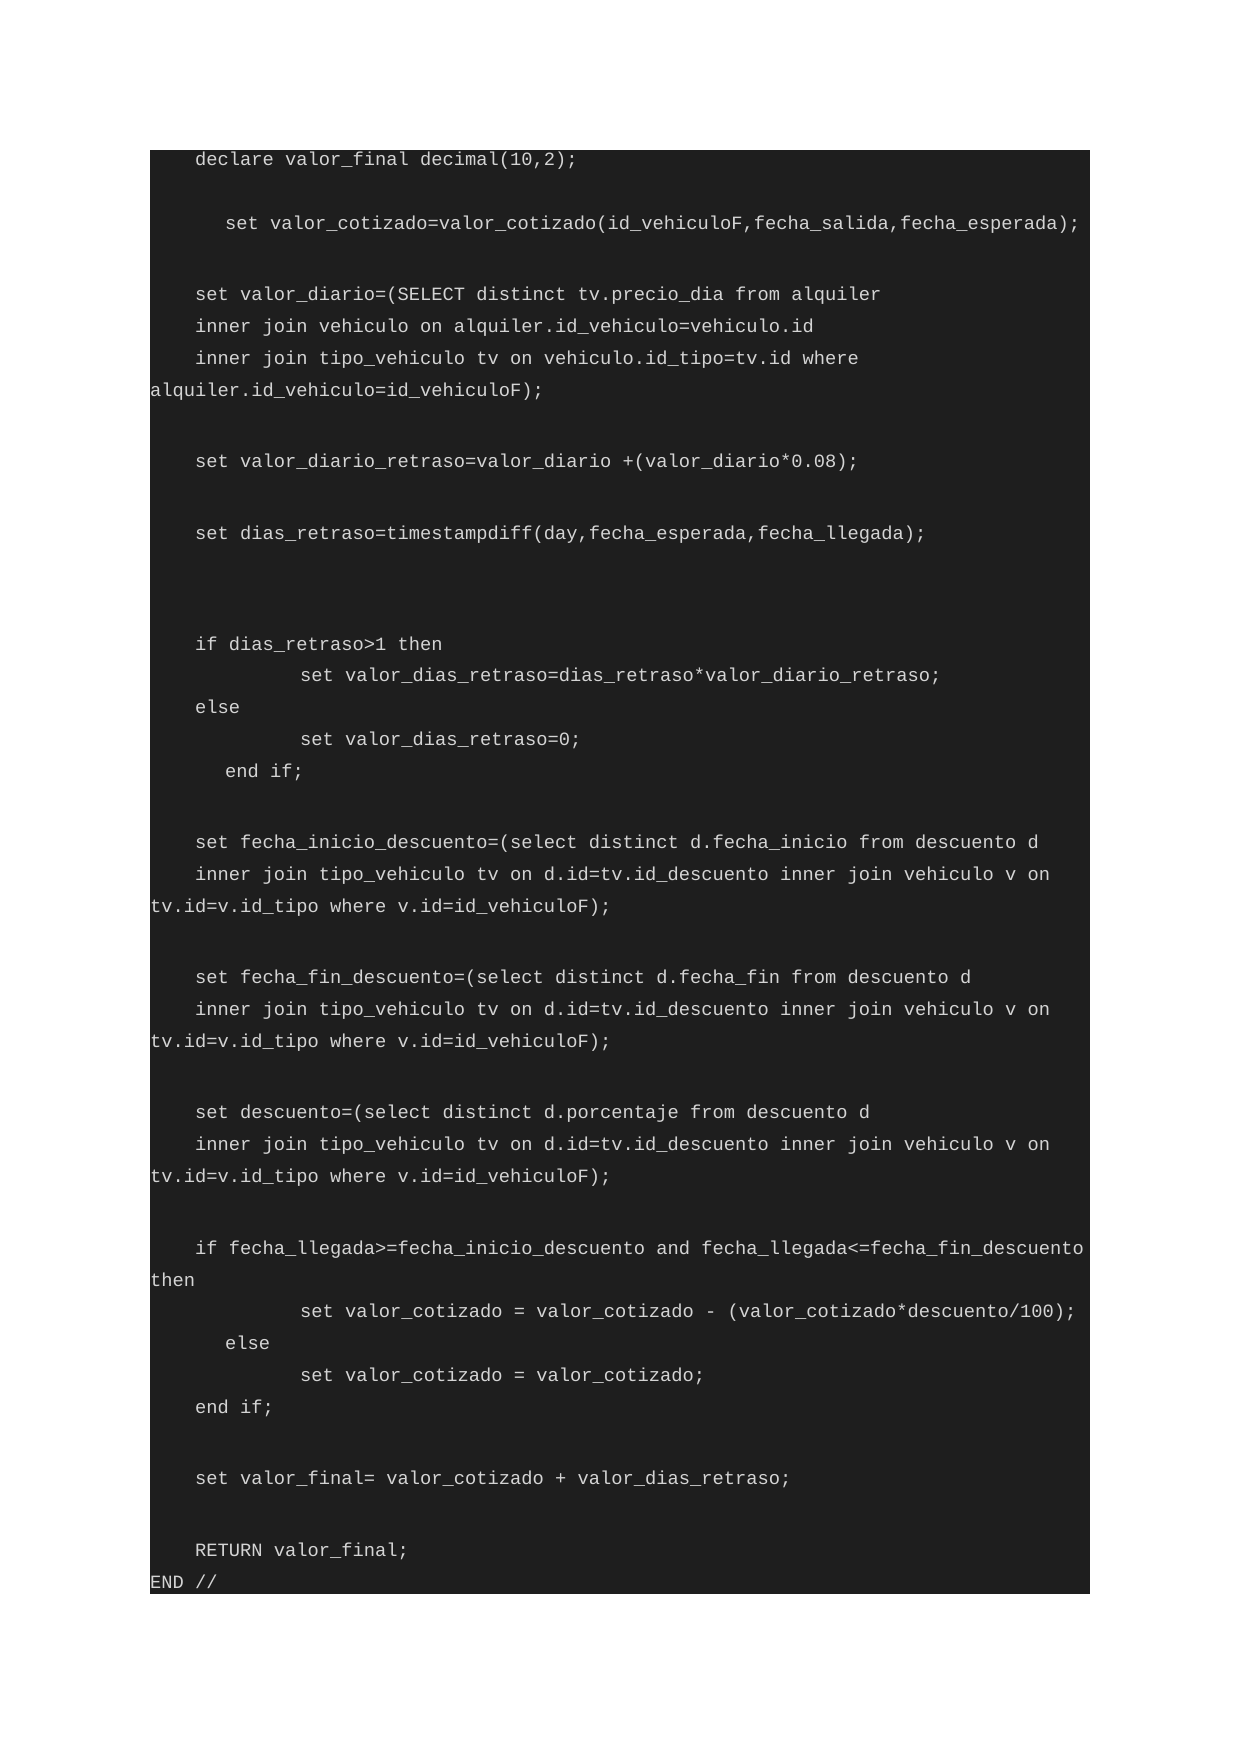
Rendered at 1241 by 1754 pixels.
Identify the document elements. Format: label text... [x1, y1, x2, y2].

text inner join vehiculo on alquiler.id_vehiculo=vehiculo.id [150, 317, 1090, 338]
text set valor_cotizado = valor_cotizado; [150, 1366, 1090, 1387]
text set valor_diario_retraso=valor_diario +(valor_diario*0.08); [150, 452, 1090, 473]
text if dias_retraso>1 then [150, 634, 1090, 656]
text else [150, 698, 1090, 719]
text set valor_cotizado = valor_cotizado - (valor_cotizado*descuento/100); [150, 1302, 1090, 1323]
text inner join tipo_vehiculo tv on d.id=tv.id_descuento inner join vehiculo v on tv.id=v.id_tipo where v.id=id_vehiculoF); [150, 865, 1090, 918]
text RETURN valor_final; [150, 1541, 1090, 1562]
text end if; [150, 762, 1090, 783]
text inner join tipo_vehiculo tv on vehiculo.id_tipo=tv.id where alquiler.id_vehiculo=id_vehiculoF); [150, 349, 1090, 402]
text else [150, 1334, 1090, 1355]
text inner join tipo_vehiculo tv on d.id=tv.id_descuento inner join vehiculo v on tv.id=v.id_tipo where v.id=id_vehiculoF); [150, 1000, 1090, 1053]
text set fecha_inicio_descuento=(select distinct d.fecha_inicio from descuento d [150, 833, 1090, 854]
text if fecha_llegada>=fecha_inicio_descuento and fecha_llegada<=fecha_fin_descuento then [150, 1238, 1090, 1292]
text set valor_dias_retraso=0; [150, 730, 1090, 751]
text set fecha_fin_descuento=(select distinct d.fecha_fin from descuento d [150, 968, 1090, 989]
text END // [150, 1572, 1090, 1594]
text set valor_cotizado=valor_cotizado(id_vehiculoF,fecha_salida,fecha_esperada); [150, 214, 1090, 235]
text end if; [150, 1398, 1090, 1419]
text set valor_final= valor_cotizado + valor_dias_retraso; [150, 1469, 1090, 1490]
text set dias_retraso=timestampdiff(day,fecha_esperada,fecha_llegada); [150, 523, 1090, 545]
text set valor_dias_retraso=dias_retraso*valor_diario_retraso; [150, 666, 1090, 687]
text set descuento=(select distinct d.porcentaje from descuento d [150, 1103, 1090, 1124]
text declare valor_final decimal(10,2); [150, 150, 1090, 171]
text inner join tipo_vehiculo tv on d.id=tv.id_descuento inner join vehiculo v on tv.id=v.id_tipo where v.id=id_vehiculoF); [150, 1135, 1090, 1188]
text set valor_diario=(SELECT distinct tv.precio_dia from alquiler [150, 285, 1090, 306]
